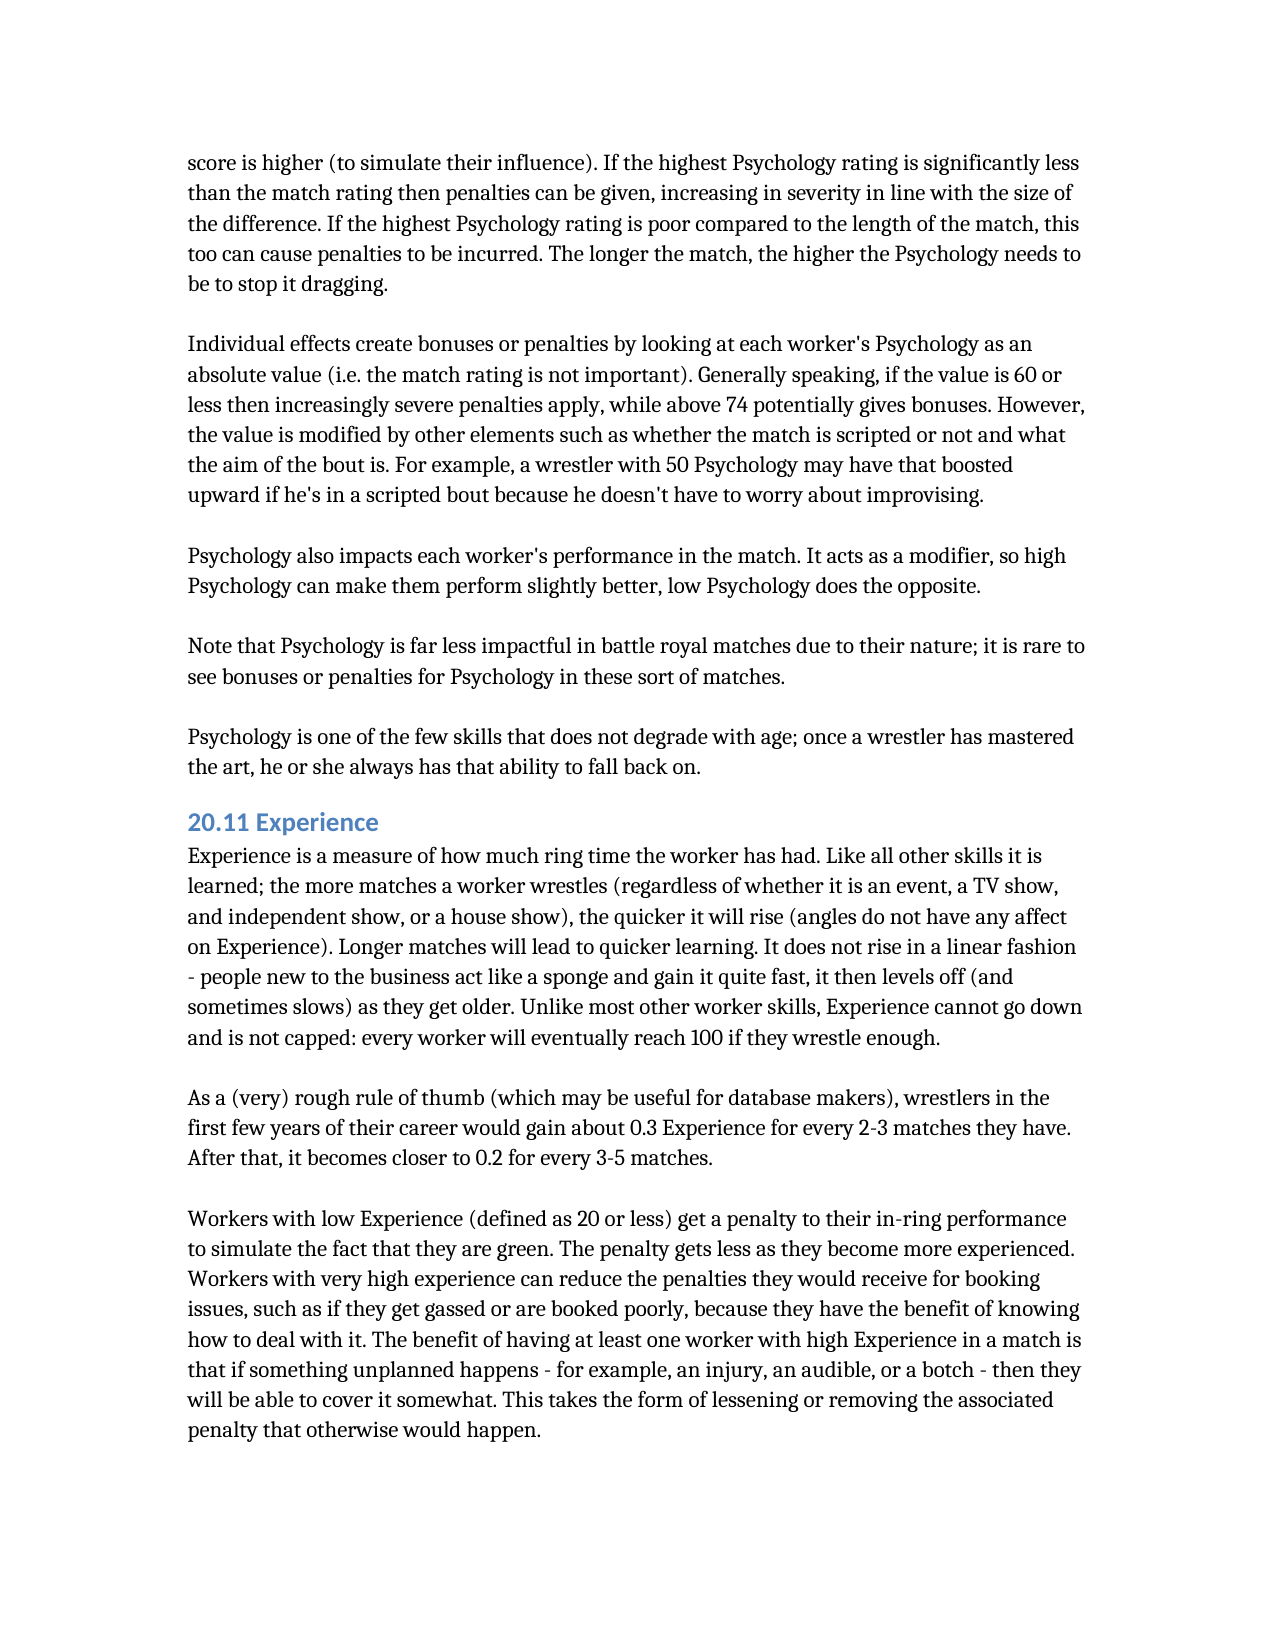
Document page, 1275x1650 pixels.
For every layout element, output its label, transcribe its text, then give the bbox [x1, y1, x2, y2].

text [187, 150, 1087, 781]
subtitle 20.11 Experience [187, 805, 1087, 838]
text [187, 843, 1087, 1474]
